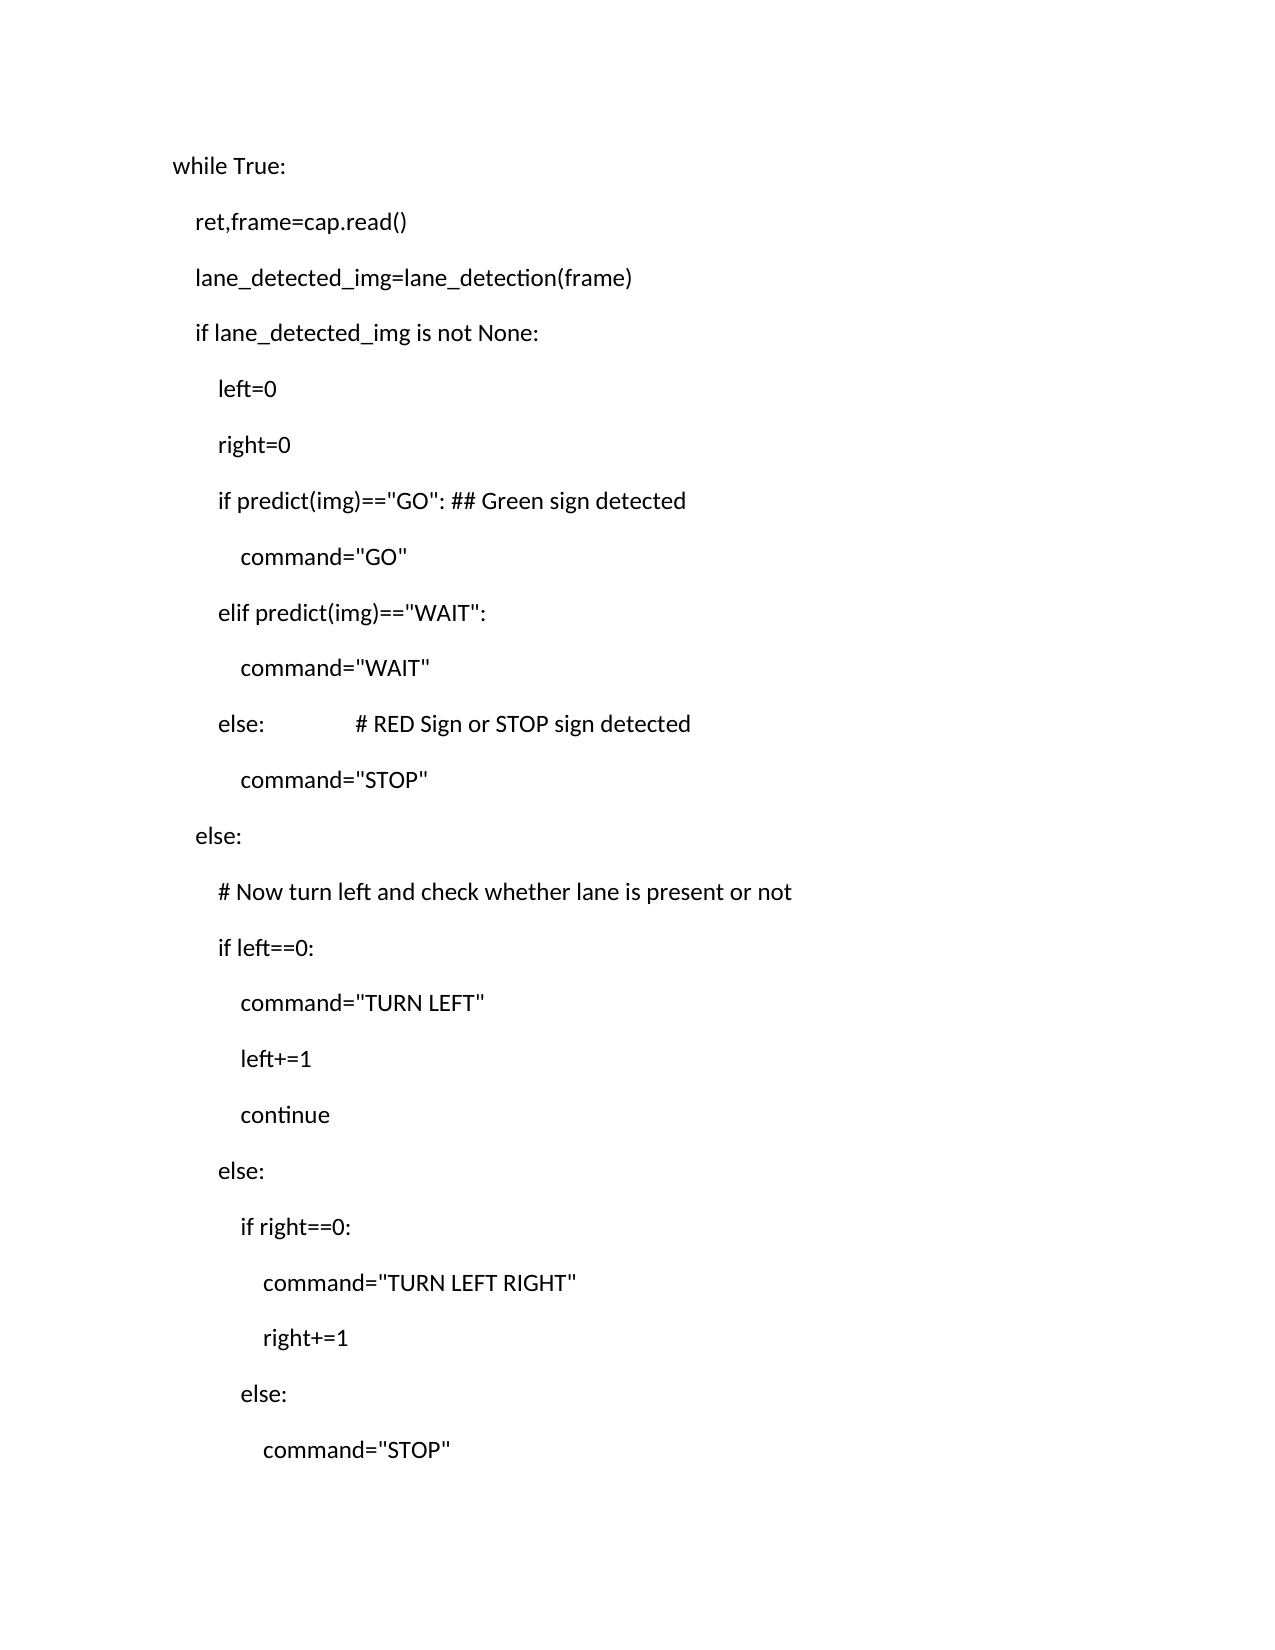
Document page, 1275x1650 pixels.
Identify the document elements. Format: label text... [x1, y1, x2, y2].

text if lane_detected_img is not None: [150, 317, 1125, 348]
text if right==0: [150, 1211, 1125, 1241]
text else: [150, 1155, 1125, 1186]
text continue [150, 1099, 1125, 1130]
text else: [150, 1378, 1125, 1409]
text right=0 [150, 429, 1125, 460]
text command="STOP" [150, 1434, 1125, 1465]
text else: # RED Sign or STOP sign detected [150, 708, 1125, 739]
text command="TURN LEFT" [150, 987, 1125, 1018]
text command="STOP" [150, 764, 1125, 795]
text command="GO" [150, 541, 1125, 571]
text lane_detected_img=lane_detection(frame) [150, 262, 1125, 292]
text command="WAIT" [150, 652, 1125, 683]
text if predict(img)=="GO": ## Green sign detected [150, 485, 1125, 516]
text elif predict(img)=="WAIT": [150, 597, 1125, 627]
text while True: [150, 150, 1125, 181]
text command="TURN LEFT RIGHT" [150, 1267, 1125, 1297]
text right+=1 [150, 1322, 1125, 1353]
text else: [150, 820, 1125, 851]
text left+=1 [150, 1043, 1125, 1074]
text if left==0: [150, 932, 1125, 962]
text left=0 [150, 373, 1125, 404]
text # Now turn left and check whether lane is present or not [150, 876, 1125, 906]
text ret,frame=cap.read() [150, 206, 1125, 236]
